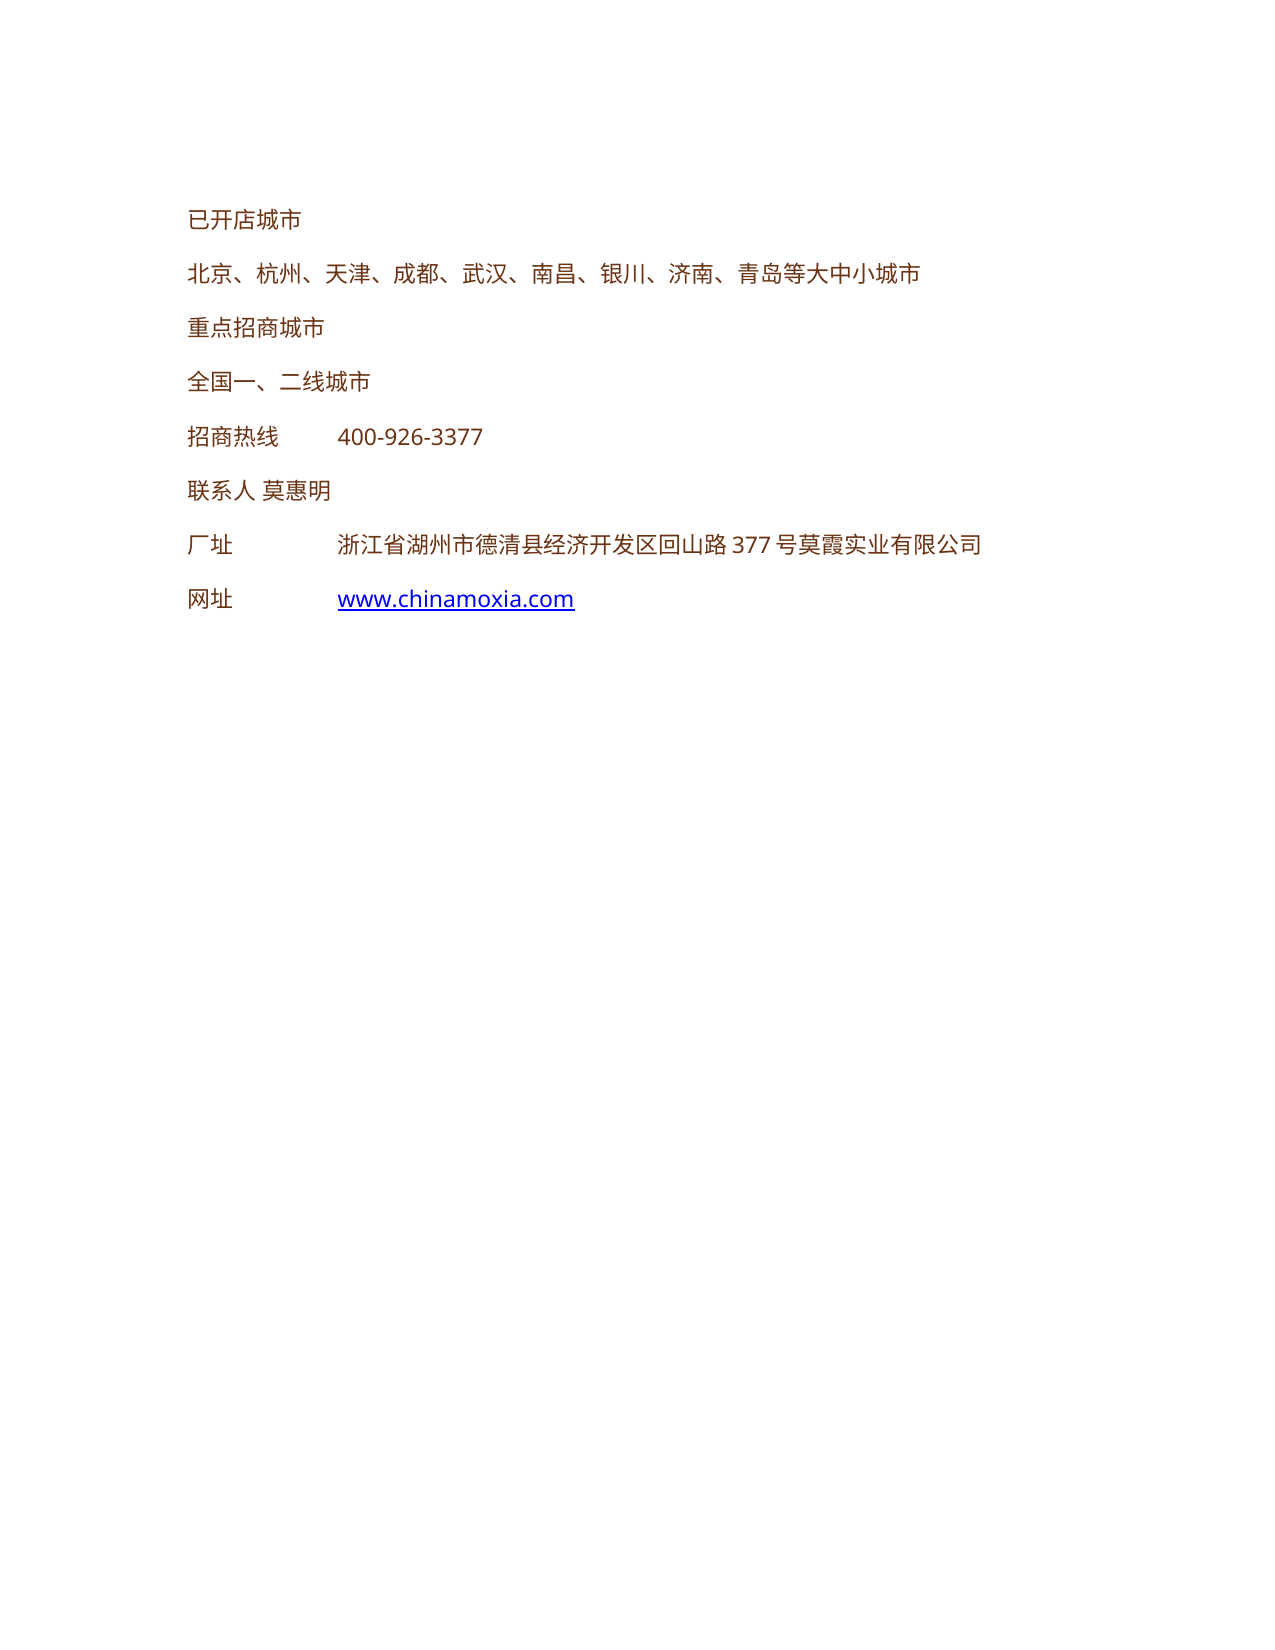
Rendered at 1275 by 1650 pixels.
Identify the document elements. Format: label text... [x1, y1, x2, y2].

text 联系人 莫惠明 [187, 472, 1087, 506]
text 网址 www.chinamoxia.com [187, 581, 1087, 614]
text 已开店城市 [187, 202, 1087, 235]
text 招商热线 400-926-3377 [187, 418, 1087, 452]
text 全国一、二线城市 [187, 364, 1087, 397]
text 北京、杭州、天津、成都、武汉、南昌、银川、济南、青岛等大中小城市 [187, 256, 1087, 289]
text 重点招商城市 [187, 310, 1087, 343]
text 厂址 浙江省湖州市德清县经济开发区回山路377号莫霞实业有限公司 [187, 527, 1087, 560]
